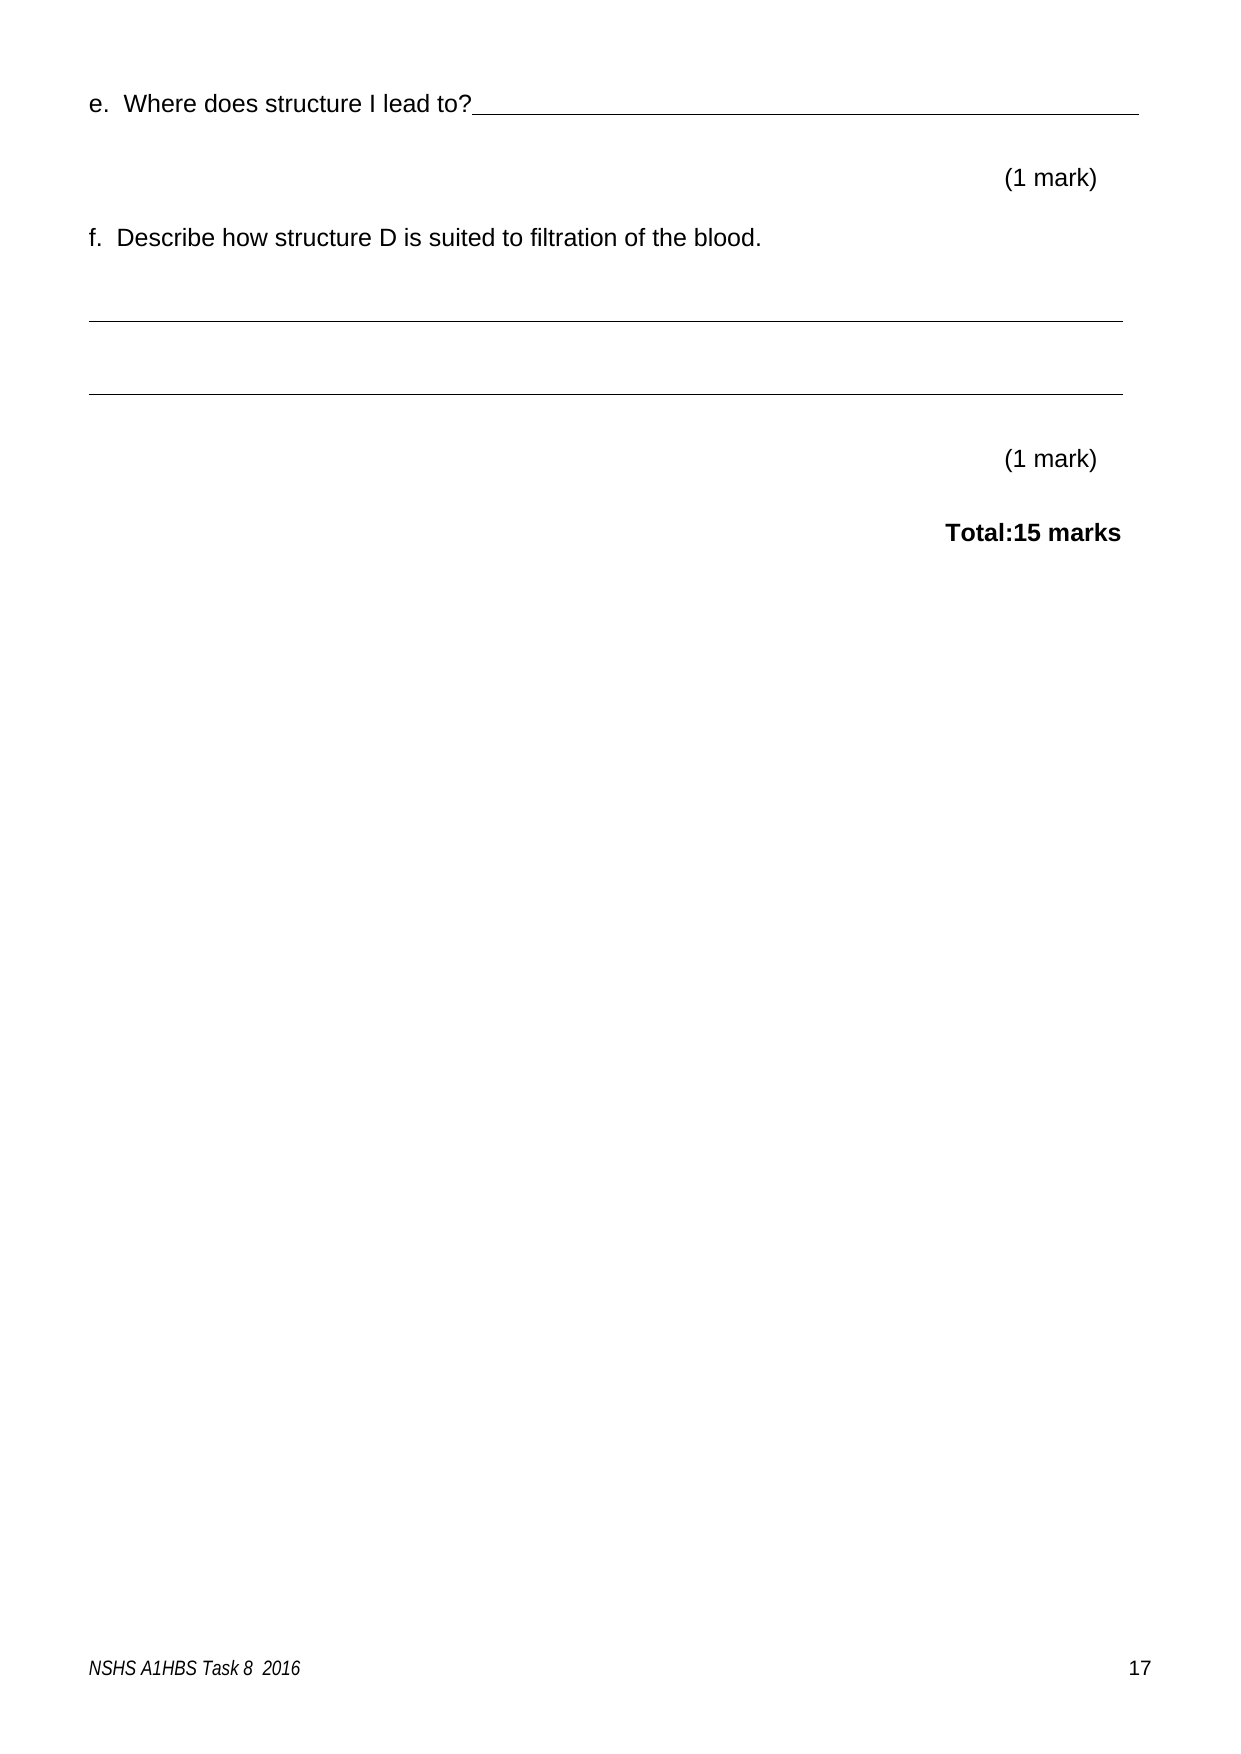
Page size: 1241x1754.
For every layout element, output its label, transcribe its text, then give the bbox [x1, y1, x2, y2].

text Total:15 marks [89, 518, 1152, 547]
text e. Where does structure I lead to? [89, 89, 1152, 117]
text (1 mark) [89, 444, 1152, 472]
text (1 mark) [89, 163, 1152, 192]
text f. Describe how structure D is suited to filtration of the blood. [89, 223, 1152, 251]
